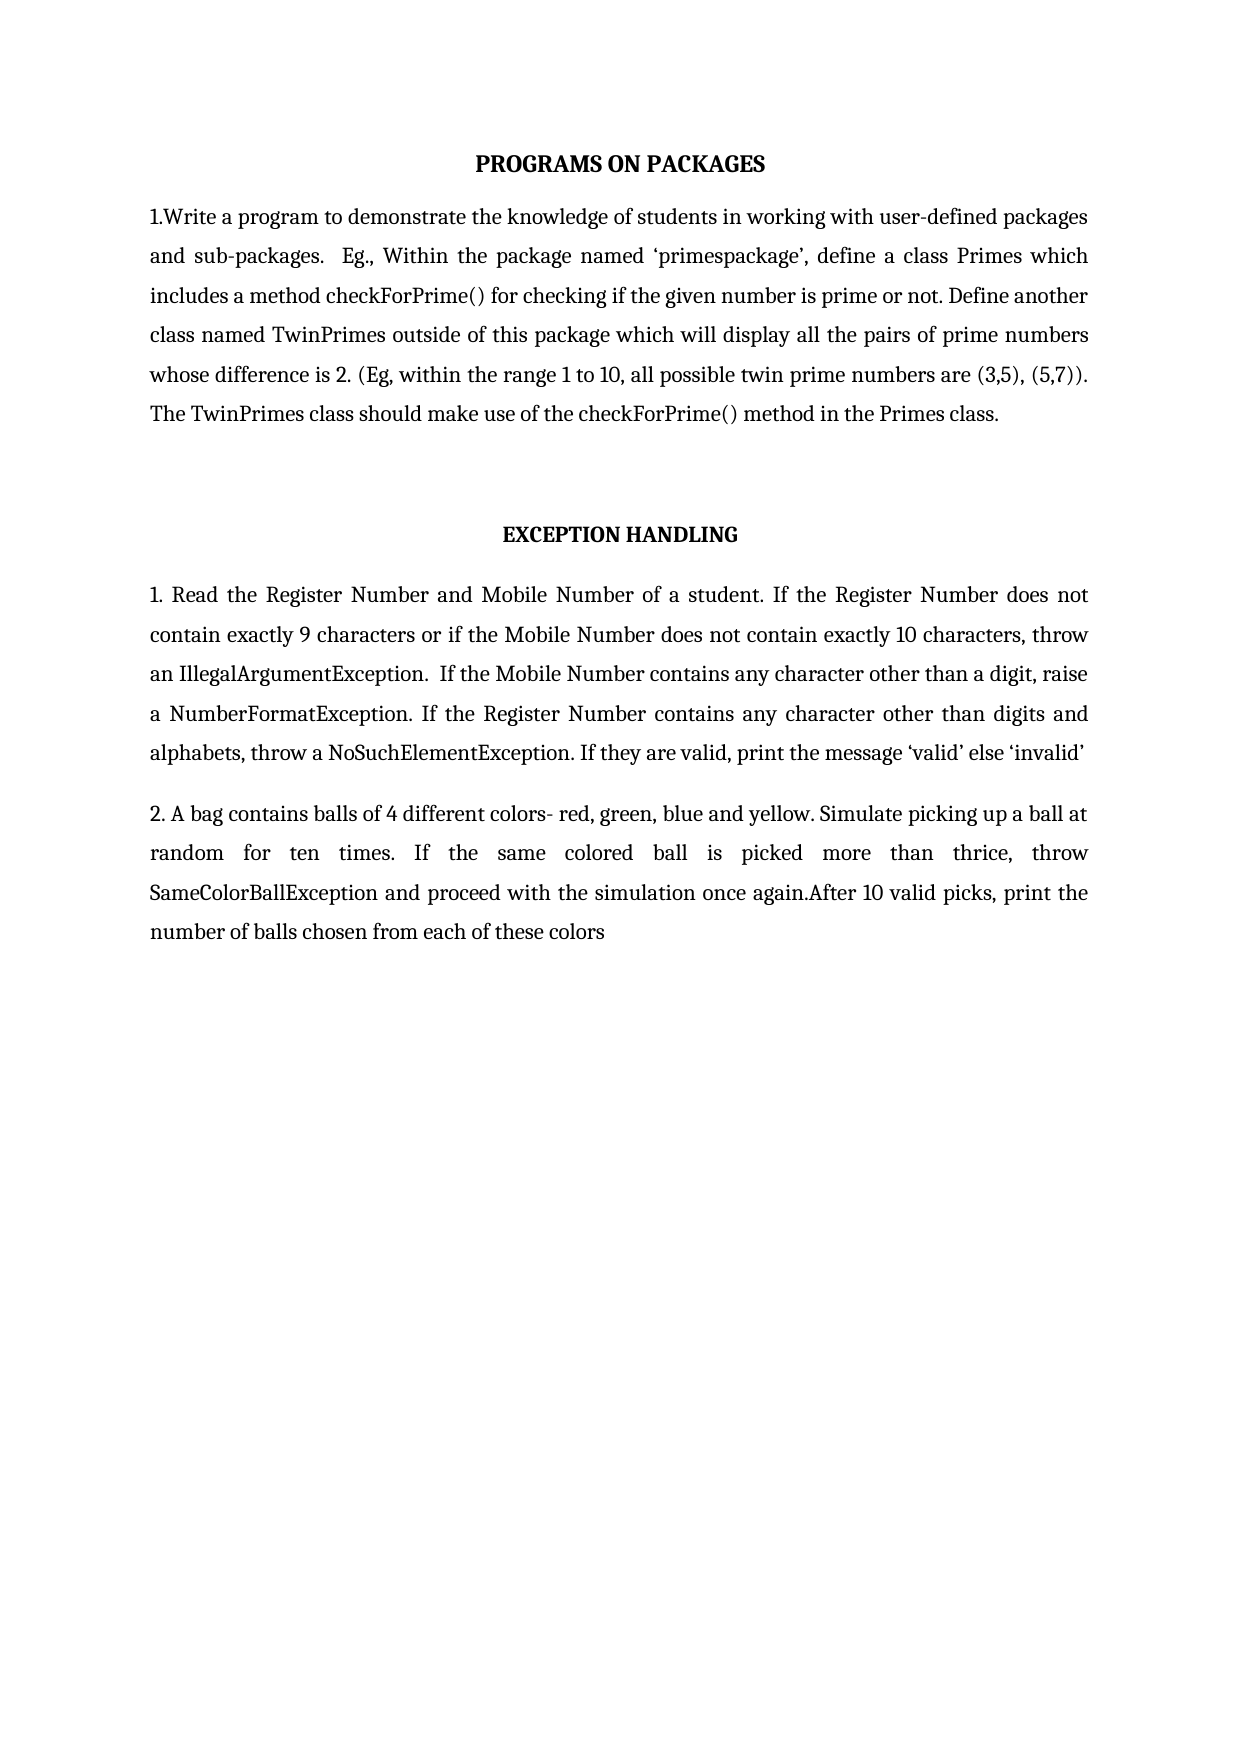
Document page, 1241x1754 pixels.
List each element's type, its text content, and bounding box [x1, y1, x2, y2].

text 1. Read the Register Number and Mobile Number of a student. If the Register Number does not contain exactly 9 characters or if the Mobile Number does not contain exactly 10 characters, throw an IllegalArgumentException. If the Mobile Number contains any character other than a digit, raise a NumberFormatException. If the Register Number contains any character other than digits and alphabets, throw a NoSuchElementException. If they are valid, print the message ‘valid’ else ‘invalid’ [150, 582, 1090, 766]
text EXCEPTION HANDLING [150, 522, 1090, 548]
text 2. A bag contains balls of 4 different colors- red, green, blue and yellow. Simulate picking up a ball at random for ten times. If the same colored ball is picked more than thrice, throw SameColorBallException and proceed with the simulation once again.After 10 valid picks, print the number of balls chosen from each of these colors [150, 800, 1090, 945]
text PROGRAMS ON PACKAGES [150, 150, 1090, 179]
text 1.Write a program to demonstrate the knowledge of students in working with user-defined packages and sub-packages. Eg., Within the package named ‘primespackage’, define a class Primes which includes a method checkForPrime() for checking if the given number is prime or not. Define another class named TwinPrimes outside of this package which will display all the pairs of prime numbers whose difference is 2. (Eg, within the range 1 to 10, all possible twin prime numbers are (3,5), (5,7)). The TwinPrimes class should make use of the checkForPrime() method in the Primes class. [150, 204, 1090, 428]
